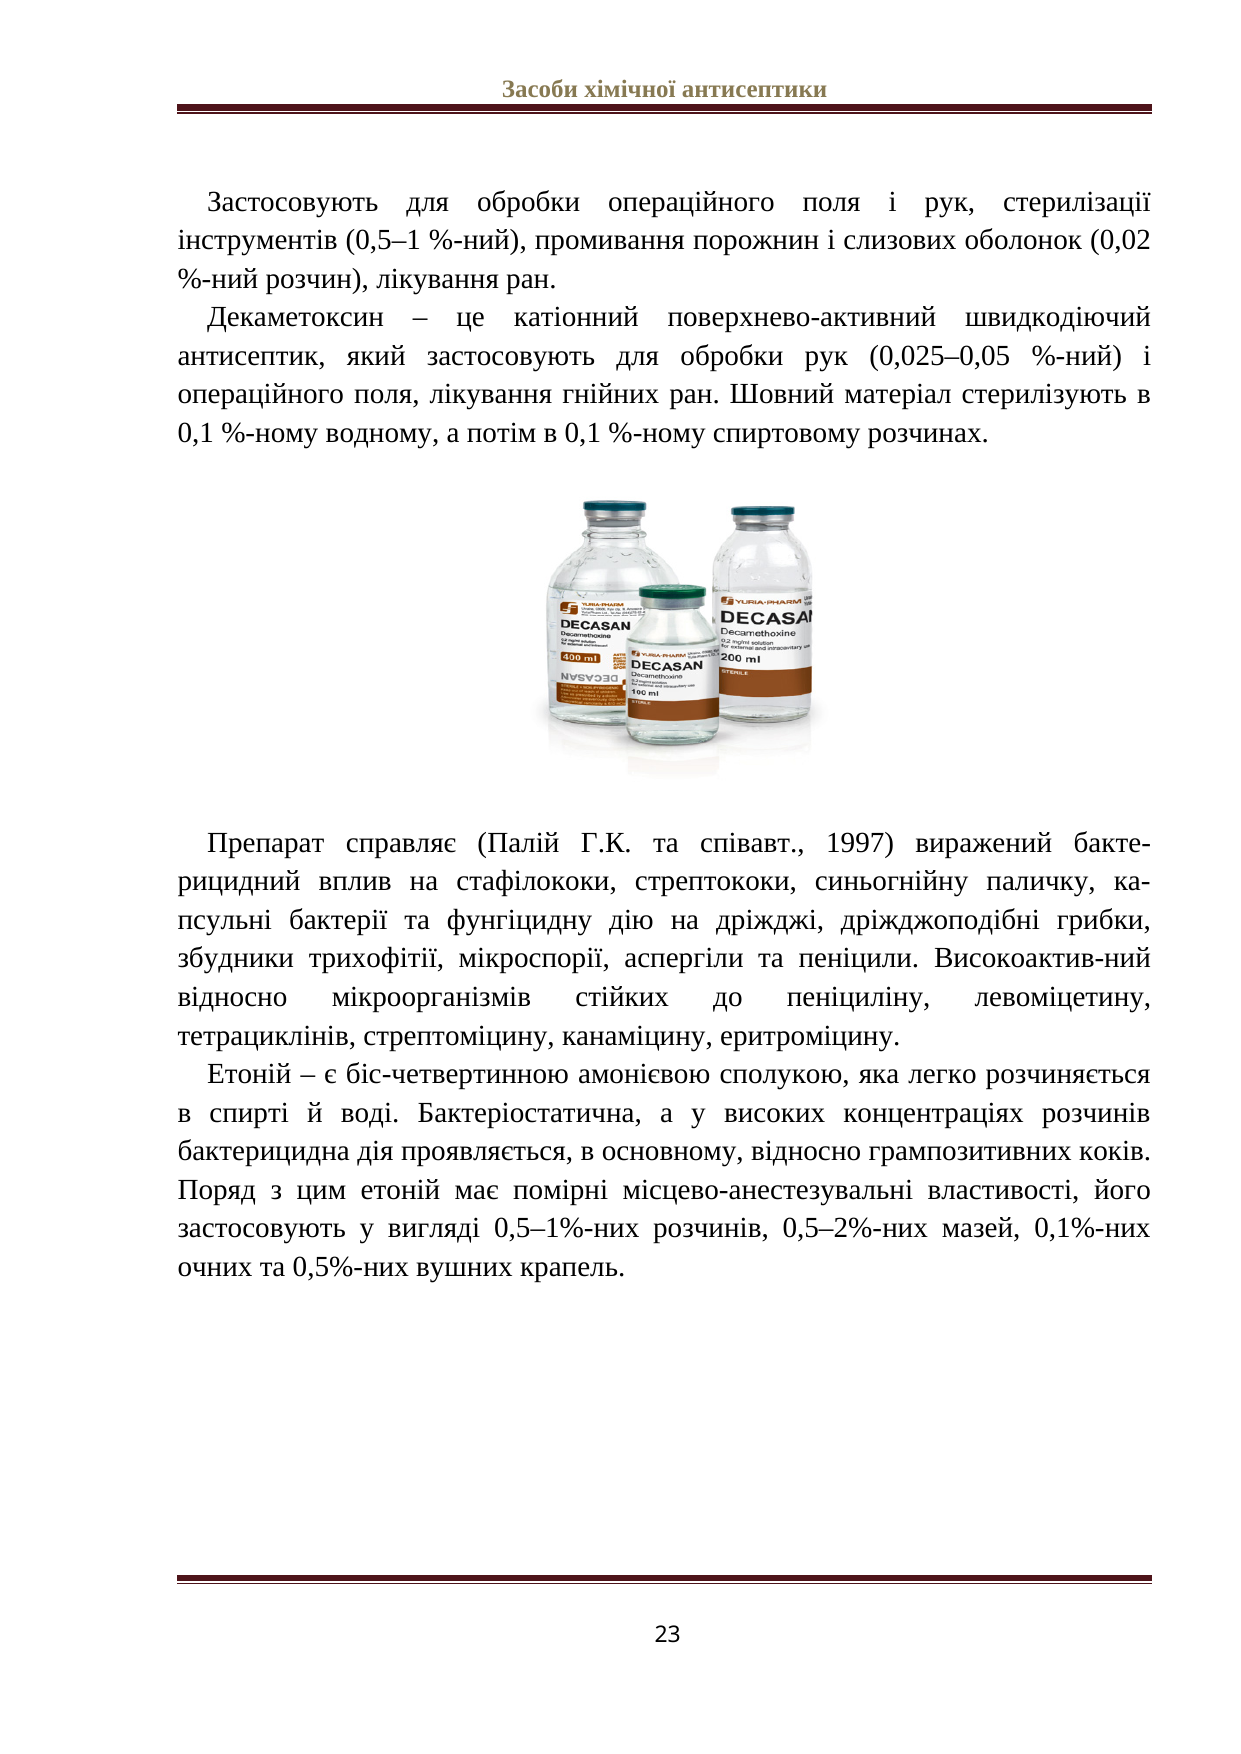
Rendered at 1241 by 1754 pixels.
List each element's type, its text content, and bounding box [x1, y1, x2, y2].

text Декаметоксин – це катіонний поверхнево-активний швидкодіючий антисептик, який застосовують для обробки рук (0,025–0,05 %-ний) і операційного поля, лікування гнійних ран. Шовний матеріал стерилізують в 0,1 %-ному водному, а потім в 0,1 %-ному спиртовому розчинах. [177, 299, 1152, 448]
text Етоній – є біс-четвертинною амонієвою сполукою, яка легко розчиняється в спирті й воді. Бактеріостатична, а у високих концентраціях розчинів бактерицидна дія проявляється, в основному, відносно грампозитивних коків. Поряд з цим етоній має помірні місцево-анестезувальні властивості, його застосовують у вигляді 0,5–1%-них розчинів, 0,5–2%-них мазей, 0,1%-них очних та 0,5%-них вушних крапель. [177, 1056, 1152, 1282]
text Препарат справляє (Палій Г.К. та співавт., 1997) виражений бакте-рицидний вплив на стафілококи, стрептококи, синьогнійну паличку, ка-псульні бактерії та фунгіцидну дію на дріжджі, дріжджоподібні грибки, збудники трихофітії, мікроспорії, аспергіли та пеніцили. Високоактив-ний відносно мікроорганізмів стійких до пеніциліну, левоміцетину, тетрациклінів, стрептоміцину, канаміцину, еритроміцину. [177, 825, 1152, 1051]
picture [523, 492, 835, 782]
text Застосовують для обробки операційного поля і рук, стерилізації інструментів (0,5–1 %-ний), промивання порожнин і слизових оболонок (0,02 %-ний розчин), лікування ран. [177, 184, 1152, 294]
